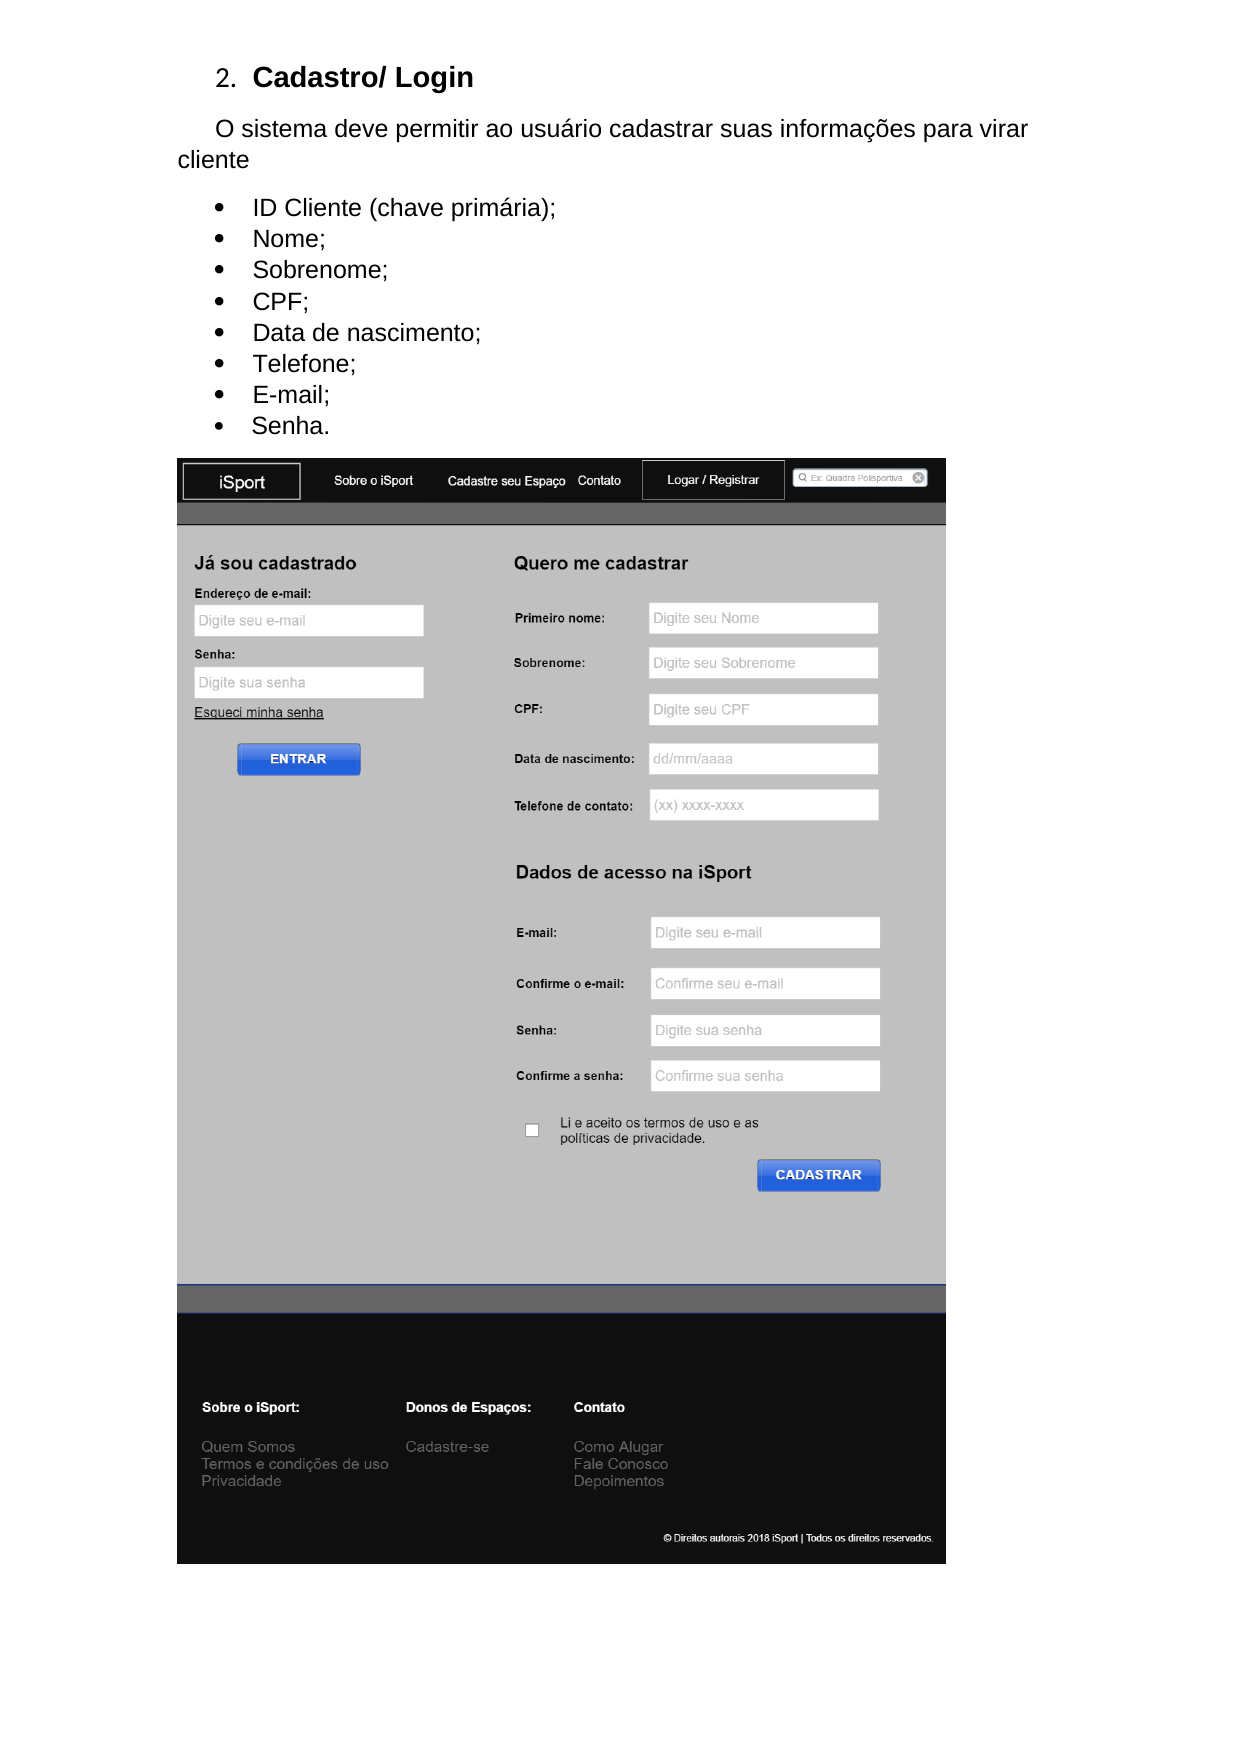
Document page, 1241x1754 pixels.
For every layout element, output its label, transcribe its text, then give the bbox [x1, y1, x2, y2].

list ID Cliente (chave primária); [215, 193, 1063, 222]
list Cadastro/ Login [215, 59, 1063, 95]
list Data de nascimento; [215, 318, 1063, 346]
text O sistema deve permitir ao usuário cadastrar suas informações para virar cliente [177, 114, 1063, 174]
list Nome; [215, 224, 1063, 253]
list Senha. [215, 411, 1063, 440]
list E-mail; [215, 380, 1063, 409]
list Telefone; [215, 349, 1063, 378]
list CPF; [215, 286, 1063, 315]
picture [177, 458, 946, 1564]
list Sobrenome; [215, 255, 1063, 284]
